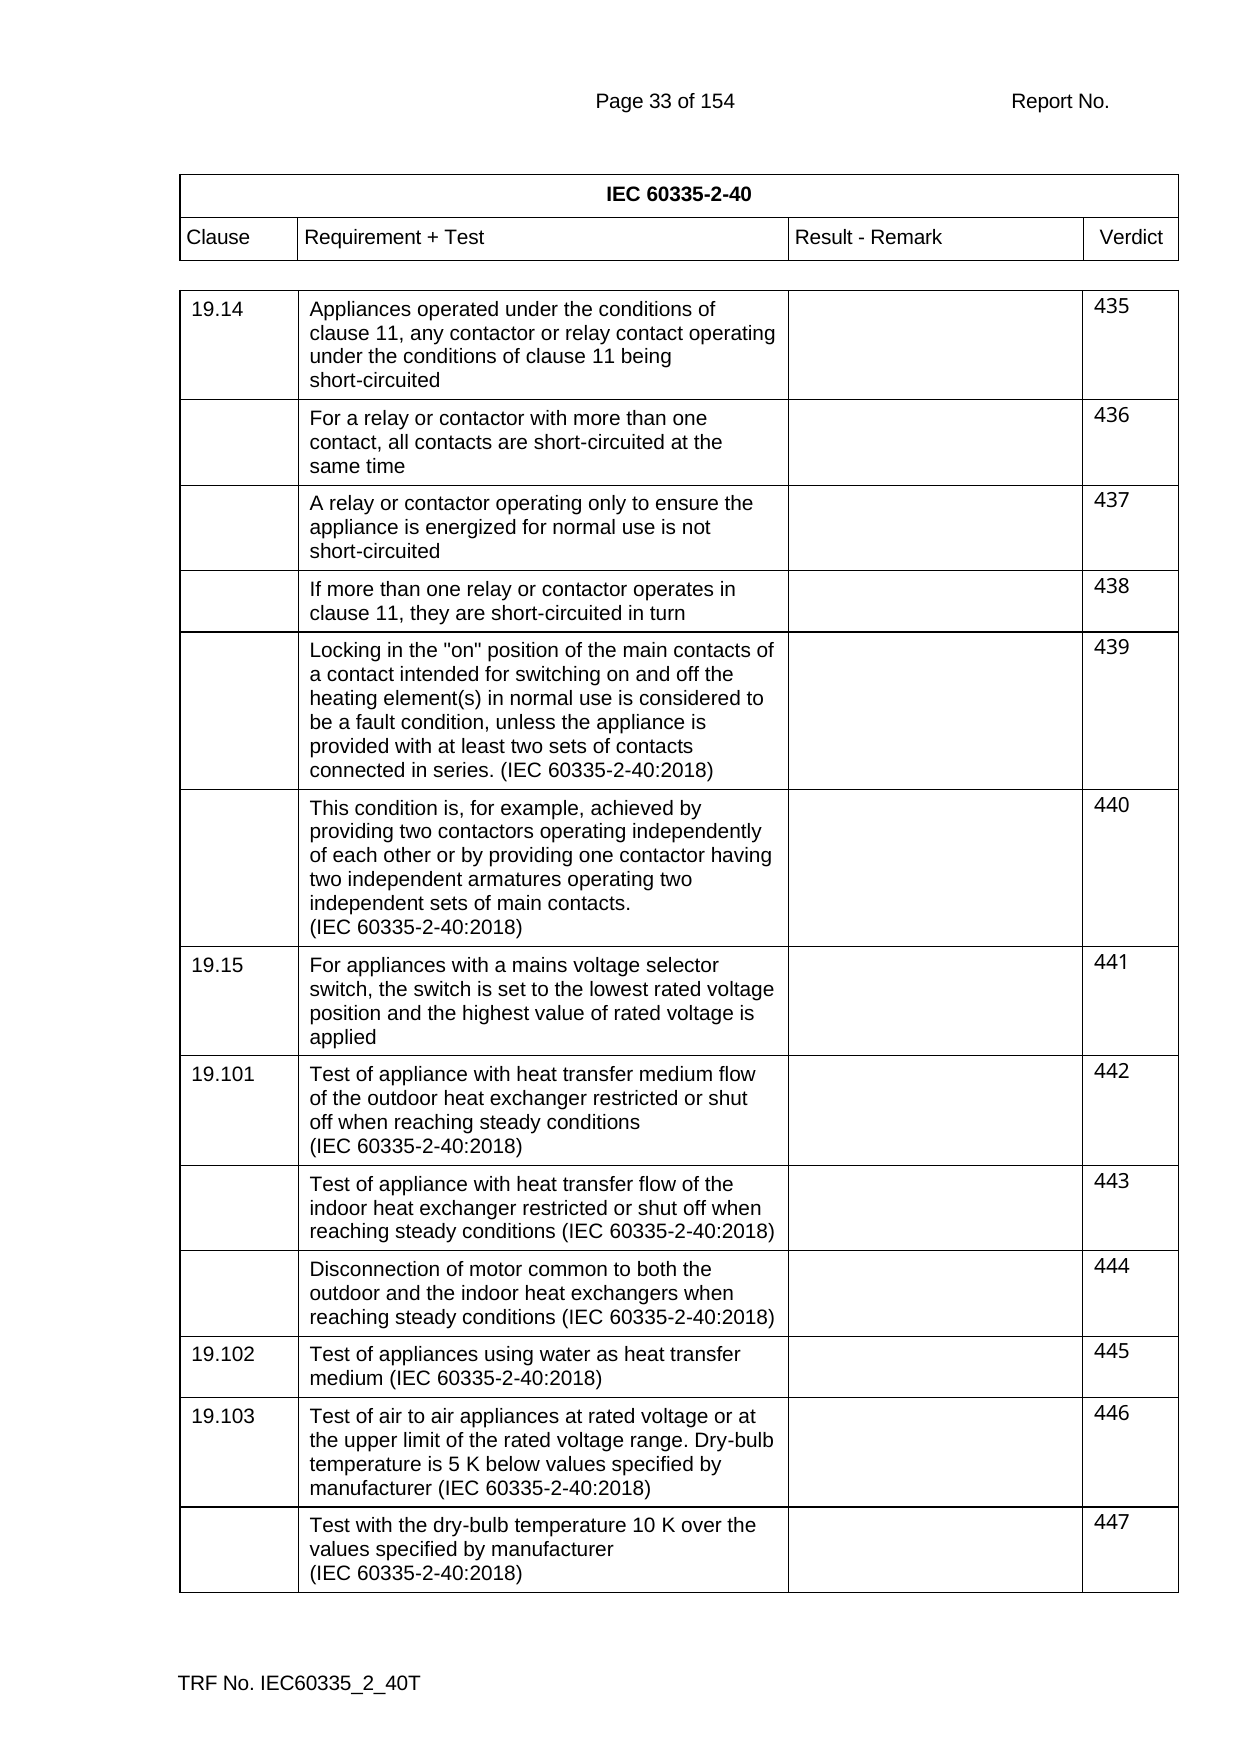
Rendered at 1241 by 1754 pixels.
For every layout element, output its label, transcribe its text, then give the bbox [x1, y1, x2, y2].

table_cell Disconnection of motor common to both the outdoor and the indoor heat exchangers when reaching steady conditions (IEC 60335-2-40:2018) [299, 1251, 788, 1336]
table_cell Test of appliance with heat transfer medium flow of the outdoor heat exchanger restricted or shut off when reaching steady conditions (IEC 60335-2-40:2018) [299, 1056, 788, 1165]
table_cell Locking in the "on" position of the main contacts of a contact intended for switching on and off the heating element(s) in normal use is considered to be a fault condition, unless the appliance is provided with at least two sets of contacts connected in series. (IEC 60335-2-40:2018) [299, 633, 788, 789]
table_cell [181, 790, 298, 946]
table_cell 437 [1083, 486, 1178, 570]
table_cell [789, 1337, 1082, 1397]
table_cell [789, 486, 1082, 570]
table_cell For appliances with a mains voltage selector switch, the switch is set to the lowest rated voltage position and the highest value of rated voltage is applied [299, 947, 788, 1055]
table_cell Test of air to air appliances at rated voltage or at the upper limit of the rated voltage range. Dry-bulb temperature is 5 K below values specified by manufacturer (IEC 60335-2-40:2018) [299, 1398, 788, 1506]
table_cell 442 [1083, 1056, 1178, 1165]
table_cell 19.102 [181, 1337, 298, 1397]
table_cell [181, 1508, 298, 1592]
table_cell 443 [1083, 1166, 1178, 1250]
table_cell If more than one relay or contactor operates in clause 11, they are short-circuited in turn [299, 571, 788, 631]
table_cell [181, 1166, 298, 1250]
table_cell [181, 486, 298, 570]
table_cell 446 [1083, 1398, 1178, 1506]
table_cell [789, 1398, 1082, 1506]
table_cell 19.103 [181, 1398, 298, 1506]
table_cell [789, 571, 1082, 631]
table_cell [789, 633, 1082, 789]
table_cell 439 [1083, 633, 1178, 789]
table_cell 438 [1083, 571, 1178, 631]
table_cell [789, 1056, 1082, 1165]
table_cell [789, 790, 1082, 946]
table_cell 447 [1083, 1508, 1178, 1592]
table_cell For a relay or contactor with more than one contact, all contacts are short-circuited at the same time [299, 400, 788, 484]
table_cell [789, 291, 1082, 399]
table_cell A relay or contactor operating only to ensure the appliance is energized for normal use is not short-circuited [299, 486, 788, 570]
table_cell [181, 571, 298, 631]
table_cell [789, 947, 1082, 1055]
table_cell This condition is, for example, achieved by providing two contactors operating independently of each other or by providing one contactor having two independent armatures operating two independent sets of main contacts. (IEC 60335-2-40:2018) [299, 790, 788, 946]
table_cell 441 [1083, 947, 1178, 1055]
table_cell 445 [1083, 1337, 1178, 1397]
table_cell Test with the dry-bulb temperature 10 K over the values specified by manufacturer (IEC 60335-2-40:2018) [299, 1508, 788, 1592]
table_cell [181, 400, 298, 484]
table_cell 440 [1083, 790, 1178, 946]
table_cell [181, 1251, 298, 1336]
table_cell 444 [1083, 1251, 1178, 1336]
table_cell 19.14 [181, 291, 298, 399]
table_cell Appliances operated under the conditions of clause 11, any contactor or relay contact operating under the conditions of clause 11 being short-circuited [299, 291, 788, 399]
table_cell [789, 400, 1082, 484]
table_cell 19.15 [181, 947, 298, 1055]
table_cell 436 [1083, 400, 1178, 484]
table_cell Test of appliances using water as heat transfer medium (IEC 60335-2-40:2018) [299, 1337, 788, 1397]
table_cell [181, 633, 298, 789]
table_cell 435 [1083, 291, 1178, 399]
table_cell [789, 1251, 1082, 1336]
table_cell [789, 1166, 1082, 1250]
table_cell 19.101 [181, 1056, 298, 1165]
table_cell Test of appliance with heat transfer flow of the indoor heat exchanger restricted or shut off when reaching steady conditions (IEC 60335-2-40:2018) [299, 1166, 788, 1250]
table_cell [789, 1508, 1082, 1592]
